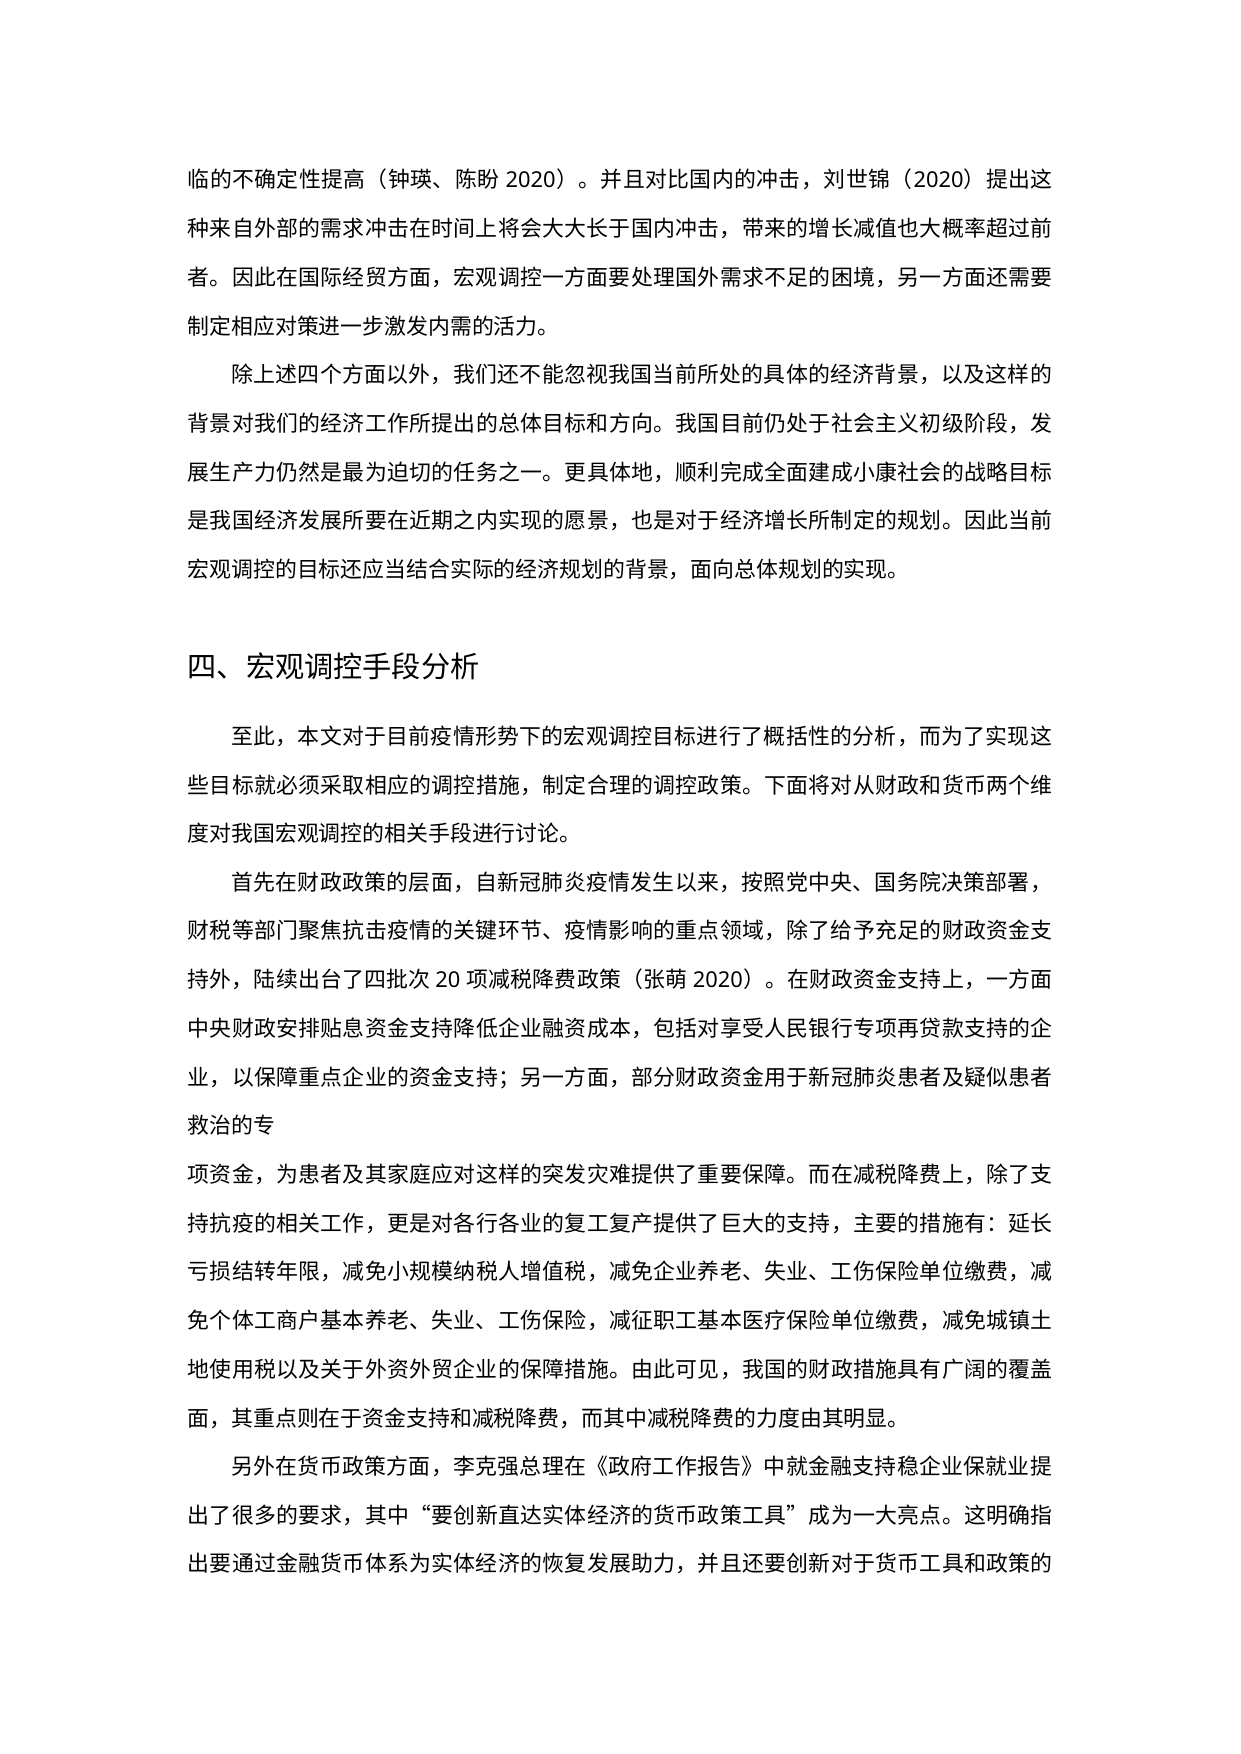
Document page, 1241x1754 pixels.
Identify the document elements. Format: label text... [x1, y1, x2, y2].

text 至此，本文对于目前疫情形势下的宏观调控目标进行了概括性的分析，而为了实现这些目标就必须采取相应的调控措施，制定合理的调控政策。下面将对从财政和货币两个维度对我国宏观调控的相关手段进行讨论。 [187, 718, 1053, 848]
text 首先在财政政策的层面，自新冠肺炎疫情发生以来，按照党中央、国务院决策部署，财税等部门聚焦抗击疫情的关键环节、疫情影响的重点领域，除了给予充足的财政资金支持外，陆续出台了四批次20 项减税降费政策（张萌 2020）。在财政资金支持上，一方面中央财政安排贴息资金支持降低企业融资成本，包括对享受人民银行专项再贷款支持的企业，以保障重点企业的资金支持；另一方面，部分财政资金用于新冠肺炎患者及疑似患者救治的专 [187, 864, 1053, 1141]
text 除上述四个方面以外，我们还不能忽视我国当前所处的具体的经济背景，以及这样的背景对我们的经济工作所提出的总体目标和方向。我国目前仍处于社会主义初级阶段，发展生产力仍然是最为迫切的任务之一。更具体地，顺利完成全面建成小康社会的战略目标是我国经济发展所要在近期之内实现的愿景，也是对于经济增长所制定的规划。因此当前宏观调控的目标还应当结合实际的经济规划的背景，面向总体规划的实现。 [187, 357, 1053, 584]
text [187, 1448, 1053, 1578]
text 四、宏观调控手段分析 [187, 632, 1053, 697]
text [187, 162, 1053, 341]
text 项资金，为患者及其家庭应对这样的突发灾难提供了重要保障。而在减税降费上，除了支持抗疫的相关工作，更是对各行各业的复工复产提供了巨大的支持，主要的措施有：延长亏损结转年限，减免小规模纳税人增值税，减免企业养老、失业、工伤保险单位缴费，减免个体工商户基本养老、失业、工伤保险，减征职工基本医疗保险单位缴费，减免城镇土地使用税以及关于外资外贸企业的保障措施。由此可见，我国的财政措施具有广阔的覆盖面，其重点则在于资金支持和减税降费，而其中减税降费的力度由其明显。 [187, 1156, 1053, 1433]
